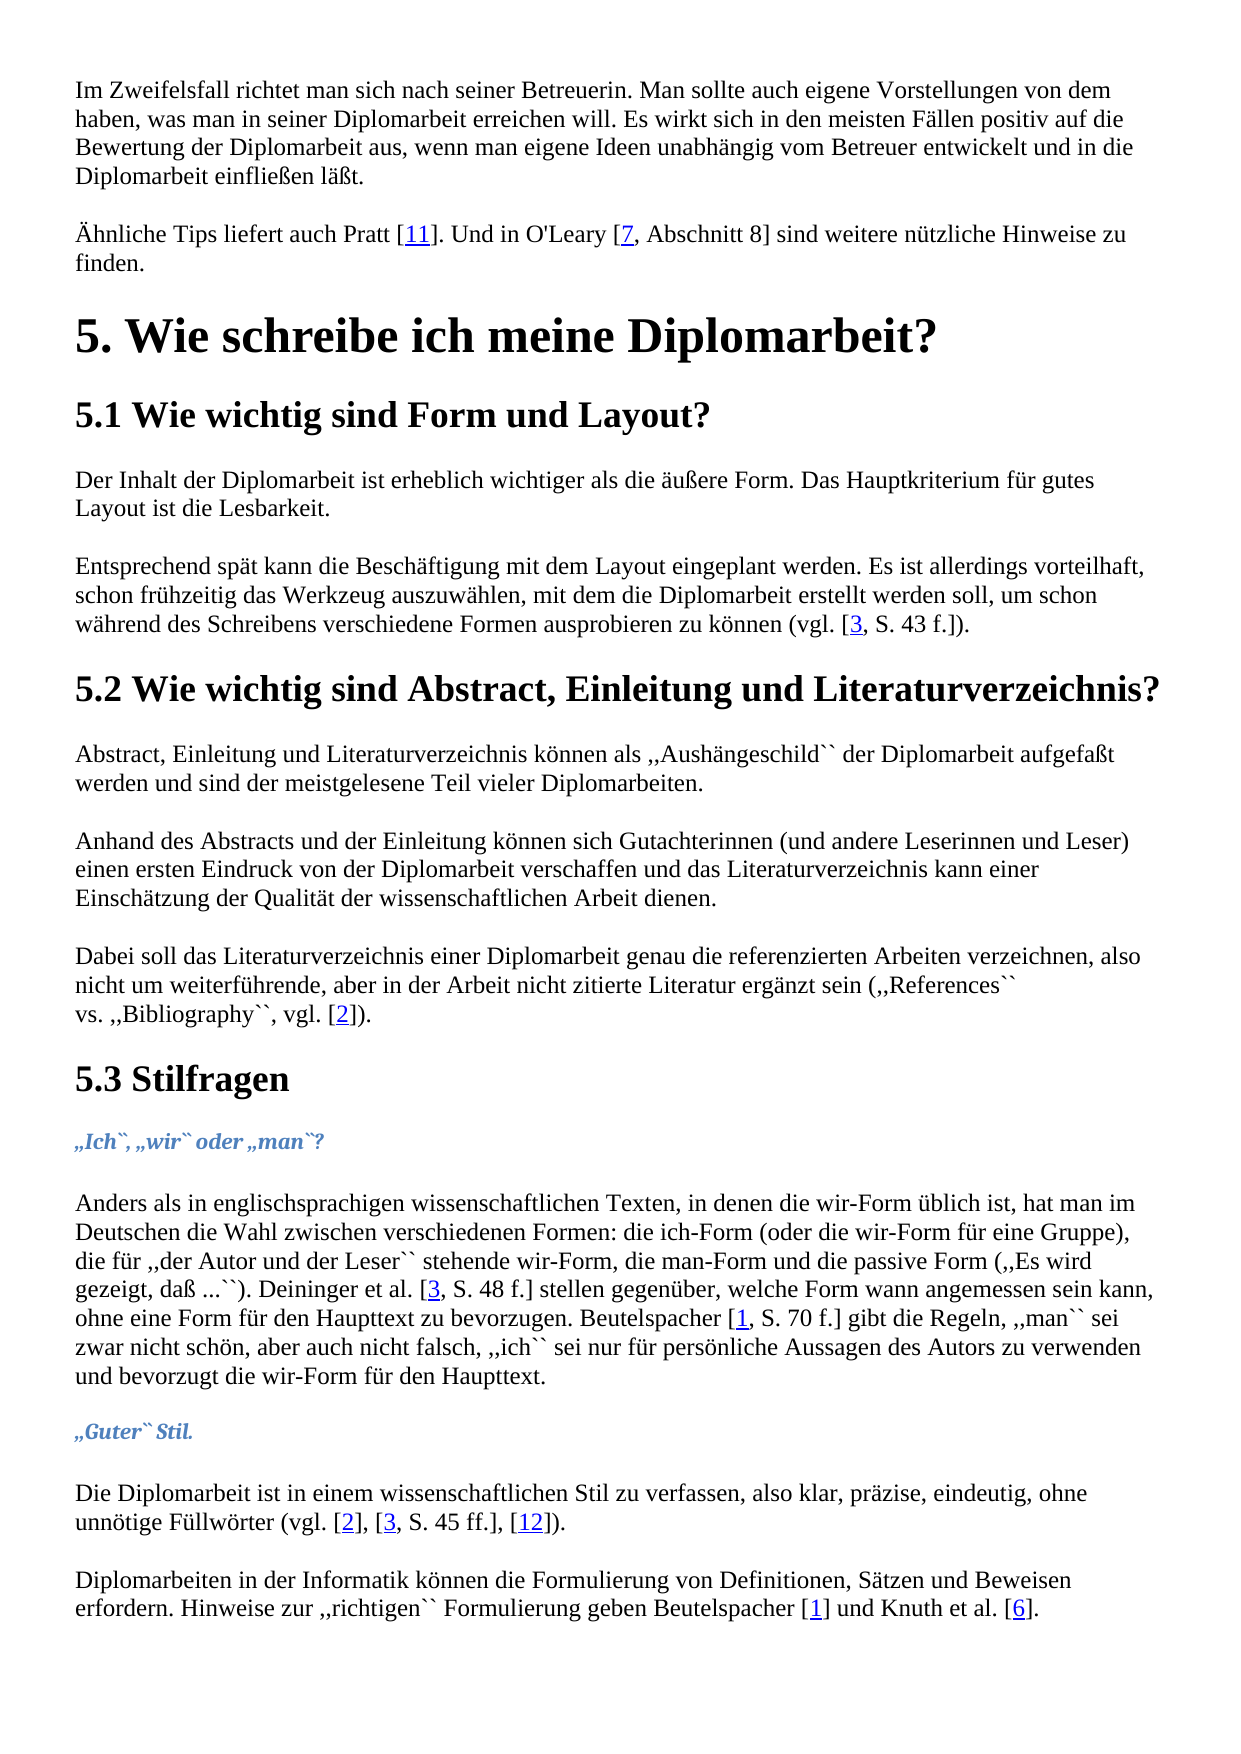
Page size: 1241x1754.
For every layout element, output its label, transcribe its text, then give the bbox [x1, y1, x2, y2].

subtitle ,,Guter`` Stil. [75, 1419, 1165, 1445]
subtitle ,,Ich``, ,,wir`` oder ,,man``? [75, 1129, 1165, 1155]
subtitle 5.3 Stilfragen [75, 1057, 1165, 1100]
text Anhand des Abstracts und der Einleitung können sich Gutachterinnen (und andere Leserinnen und Leser) einen ersten Eindruck von der Diplomarbeit verschaffen und das Literaturverzeichnis kann einer Einschätzung der Qualität der wissenschaftlichen Arbeit dienen. [75, 826, 1165, 912]
text Im Zweifelsfall richtet man sich nach seiner Betreuerin. Man sollte auch eigene Vorstellungen von dem haben, was man in seiner Diplomarbeit erreichen will. Es wirkt sich in den meisten Fällen positiv auf die Bewertung der Diplomarbeit aus, wenn man eigene Ideen unabhängig vom Betreuer entwickelt und in die Diplomarbeit einfließen läßt. [75, 75, 1165, 190]
subtitle 5.2 Wie wichtig sind Abstract, Einleitung und Literaturverzeichnis? [75, 667, 1165, 710]
text Der Inhalt der Diplomarbeit ist erheblich wichtiger als die äußere Form. Das Hauptkriterium für gutes Layout ist die Lesbarkeit. [75, 465, 1165, 522]
text Anders als in englischsprachigen wissenschaftlichen Texten, in denen die wir-Form üblich ist, hat man im Deutschen die Wahl zwischen verschiedenen Formen: die ich-Form (oder die wir-Form für eine Gruppe), die für ,,der Autor und der Leser`` stehende wir-Form, die man-Form und die passive Form (,,Es wird gezeigt, daß ...``). Deininger et al. [3, S. 48 f.] stellen gegenüber, welche Form wann angemessen sein kann, ohne eine Form für den Haupttext zu bevorzugen. Beutelspacher [1, S. 70 f.] gibt die Regeln, ,,man`` sei zwar nicht schön, aber auch nicht falsch, ,,ich`` sei nur für persönliche Aussagen des Autors zu verwenden und bevorzugt die wir-Form für den Haupttext. [75, 1188, 1165, 1389]
subtitle 5. Wie schreibe ich meine Diplomarbeit? [75, 306, 1165, 363]
subtitle 5.1 Wie wichtig sind Form und Layout? [75, 392, 1165, 436]
text Abstract, Einleitung und Literaturverzeichnis können als ,,Aushängeschild`` der Diplomarbeit aufgefaßt werden und sind der meistgelesene Teil vieler Diplomarbeiten. [75, 739, 1165, 797]
text Diplomarbeiten in der Informatik können die Formulierung von Definitionen, Sätzen und Beweisen erfordern. Hinweise zur ,,richtigen`` Formulierung geben Beutelspacher [1] und Knuth et al. [6]. [75, 1565, 1165, 1622]
text Die Diplomarbeit ist in einem wissenschaftlichen Stil zu verfassen, also klar, präzise, eindeutig, ohne unnötige Füllwörter (vgl. [2], [3, S. 45 ff.], [12]). [75, 1478, 1165, 1536]
text Ähnliche Tips liefert auch Pratt [11]. Und in O'Leary [7, Abschnitt 8] sind weitere nützliche Hinweise zu finden. [75, 219, 1165, 277]
text Dabei soll das Literaturverzeichnis einer Diplomarbeit genau die referenzierten Arbeiten verzeichnen, also nicht um weiterführende, aber in der Arbeit nicht zitierte Literatur ergänzt sein (,,References`` vs. ,,Bibliography``, vgl. [2]). [75, 941, 1165, 1027]
text Entsprechend spät kann die Beschäftigung mit dem Layout eingeplant werden. Es ist allerdings vorteilhaft, schon frühzeitig das Werkzeug auszuwählen, mit dem die Diplomarbeit erstellt werden soll, um schon während des Schreibens verschiedene Formen ausprobieren zu können (vgl. [3, S. 43 f.]). [75, 551, 1165, 638]
